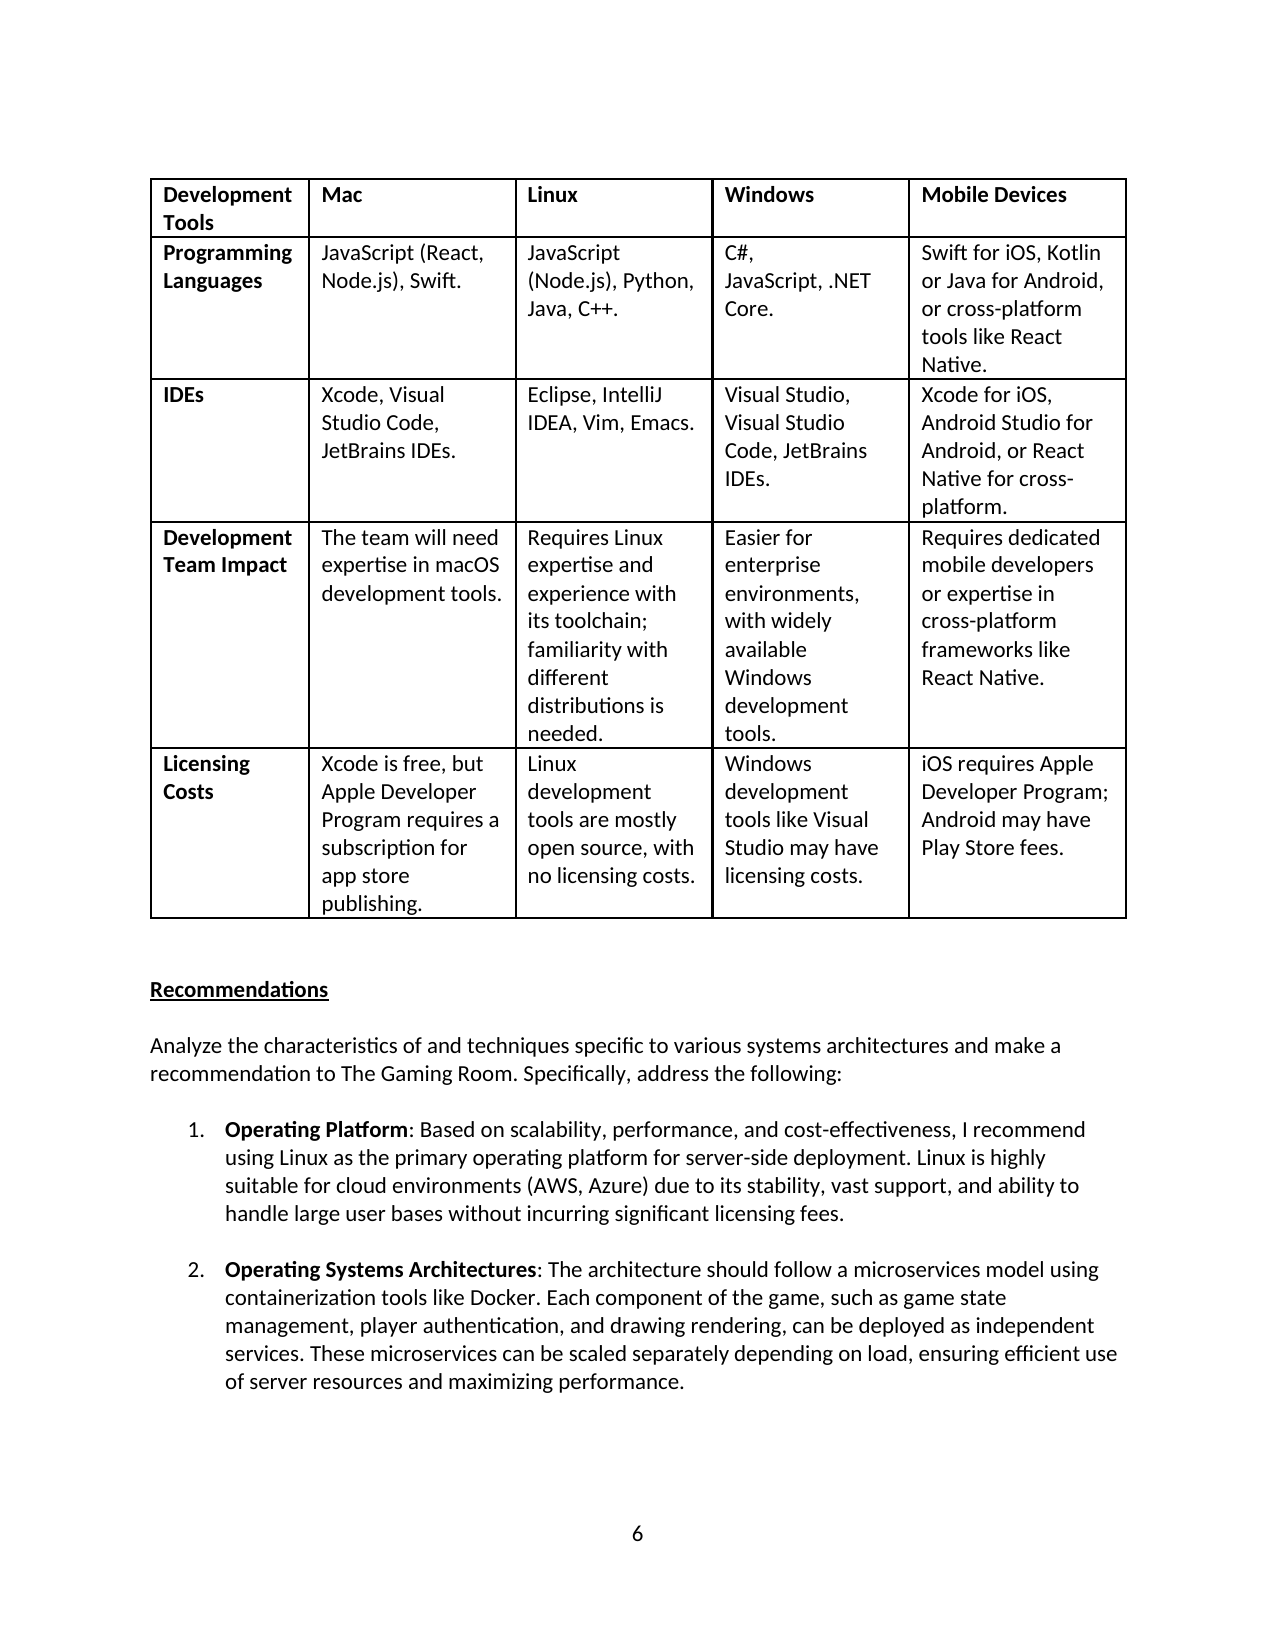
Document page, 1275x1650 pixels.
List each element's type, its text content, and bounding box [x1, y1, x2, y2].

table_header Windows [714, 180, 908, 236]
table_cell Eclipse, IntelliJ IDEA, Vim, Emacs. [517, 380, 711, 521]
table_cell Requires dedicated mobile developers or expertise in cross-platform frameworks like React Native. [910, 523, 1125, 747]
table_cell JavaScript (Node.js), Python, Java, C++. [517, 238, 711, 378]
text Analyze the characteristics of and techniques specific to various systems architectures and make a recommendation to The Gaming Room. Specifically, address the following: [150, 1031, 1125, 1087]
table_header Mobile Devices [910, 180, 1125, 236]
table_cell Xcode for iOS, Android Studio for Android, or React Native for cross-platform. [910, 380, 1125, 521]
list Operating Systems Architectures: The architecture should follow a microservices model using containerization tools like Docker. Each component of the game, such as game state management, player authentication, and drawing rendering, can be deployed as independent services. These microservices can be scaled separately depending on load, ensuring efficient use of server resources and maximizing performance. [187, 1255, 1125, 1395]
table_header Development Tools [152, 180, 308, 236]
subtitle Recommendations [150, 975, 1125, 1003]
table_cell Development Team Impact [152, 523, 308, 747]
table_cell Easier for enterprise environments, with widely available Windows development tools. [714, 523, 908, 747]
list Operating Platform: Based on scalability, performance, and cost-effectiveness, I recommend using Linux as the primary operating platform for server-side deployment. Linux is highly suitable for cloud environments (AWS, Azure) due to its stability, vast support, and ability to handle large user bases without incurring significant licensing fees. [187, 1115, 1125, 1227]
table_cell The team will need expertise in macOS development tools. [310, 523, 515, 747]
table_header Linux [517, 180, 711, 236]
table_cell Requires Linux expertise and experience with its toolchain; familiarity with different distributions is needed. [517, 523, 711, 747]
table_cell IDEs [152, 380, 308, 521]
table_cell Visual Studio, Visual Studio Code, JetBrains IDEs. [714, 380, 908, 521]
table_cell iOS requires Apple Developer Program; Android may have Play Store fees. [910, 749, 1125, 917]
table_cell Swift for iOS, Kotlin or Java for Android, or cross-platform tools like React Native. [910, 238, 1125, 378]
table_cell Licensing Costs [152, 749, 308, 917]
table_cell C#, JavaScript, .NET Core. [714, 238, 908, 378]
table_cell Xcode is free, but Apple Developer Program requires a subscription for app store publishing. [310, 749, 515, 917]
table_cell Programming Languages [152, 238, 308, 378]
table_cell Linux development tools are mostly open source, with no licensing costs. [517, 749, 711, 917]
table_cell JavaScript (React, Node.js), Swift. [310, 238, 515, 378]
table_header Mac [310, 180, 515, 236]
table_cell Windows development tools like Visual Studio may have licensing costs. [714, 749, 908, 917]
table_cell Xcode, Visual Studio Code, JetBrains IDEs. [310, 380, 515, 521]
